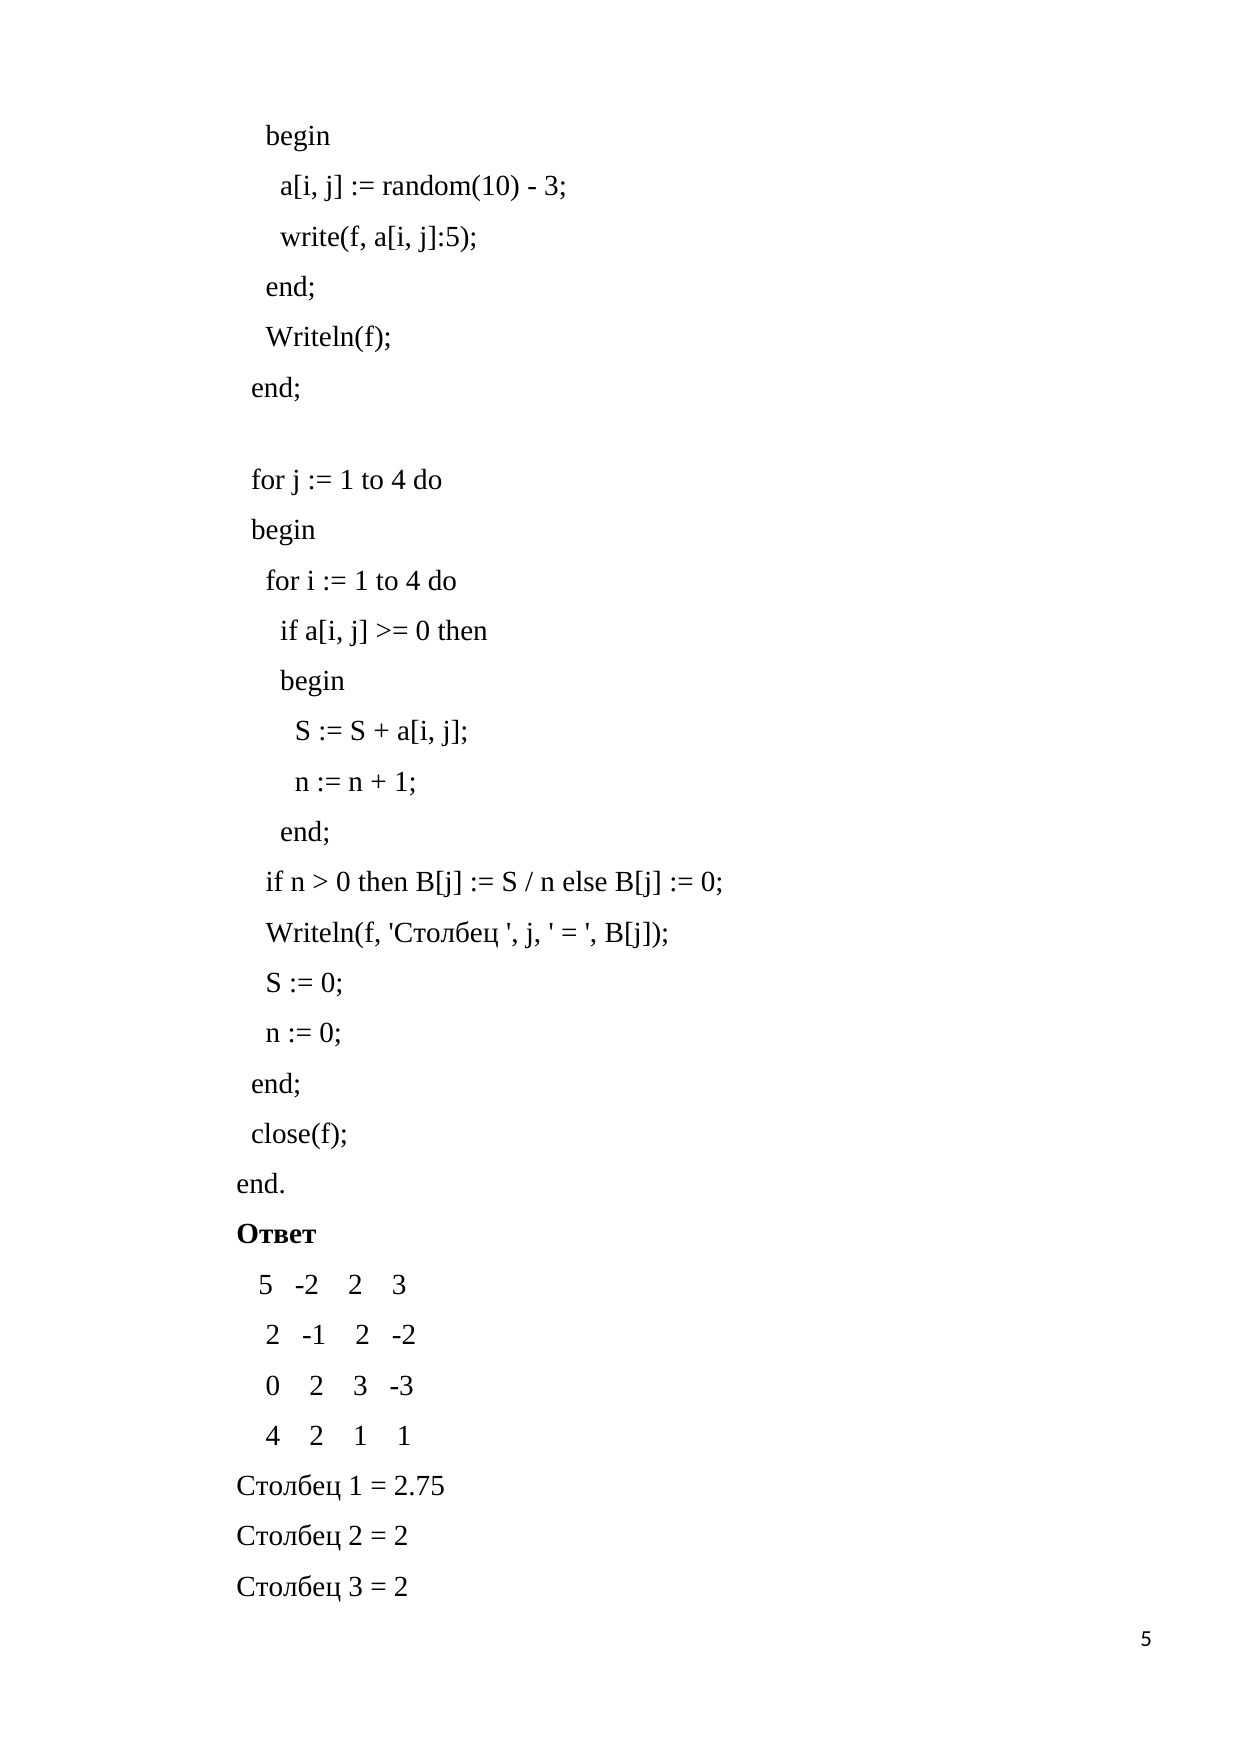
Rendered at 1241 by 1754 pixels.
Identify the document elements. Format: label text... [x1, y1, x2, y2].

text close(f); [177, 1116, 1152, 1149]
text if n > 0 then B[j] := S / n else B[j] := 0; [177, 864, 1152, 898]
text Writeln(f, 'Столбец ', j, ' = ', B[j]); [177, 915, 1152, 948]
text end; [177, 370, 1152, 403]
text begin [177, 663, 1152, 697]
text begin [177, 512, 1152, 546]
text begin [177, 118, 1152, 152]
text n := 0; [177, 1015, 1152, 1049]
text end; [177, 1066, 1152, 1099]
text if a[i, j] >= 0 then [177, 613, 1152, 646]
text 0 2 3 -3 [177, 1368, 1152, 1401]
text for i := 1 to 4 do [177, 563, 1152, 596]
text S := 0; [177, 965, 1152, 999]
text 5 -2 2 3 [177, 1267, 1152, 1301]
text end. [177, 1166, 1152, 1200]
text a[i, j] := random(10) - 3; [177, 168, 1152, 202]
text S := S + a[i, j]; [177, 713, 1152, 747]
text Writeln(f); [177, 319, 1152, 353]
text end; [177, 814, 1152, 848]
text 4 2 1 1 [177, 1418, 1152, 1451]
text end; [177, 269, 1152, 303]
text 2 -1 2 -2 [177, 1317, 1152, 1351]
text for j := 1 to 4 do [177, 462, 1152, 496]
text write(f, a[i, j]:5); [177, 219, 1152, 252]
text Столбец 2 = 2 [177, 1518, 1152, 1552]
text Столбец 1 = 2.75 [177, 1468, 1152, 1502]
text Столбец 3 = 2 [177, 1569, 1152, 1602]
text Ответ [177, 1217, 1152, 1250]
text n := n + 1; [177, 764, 1152, 797]
